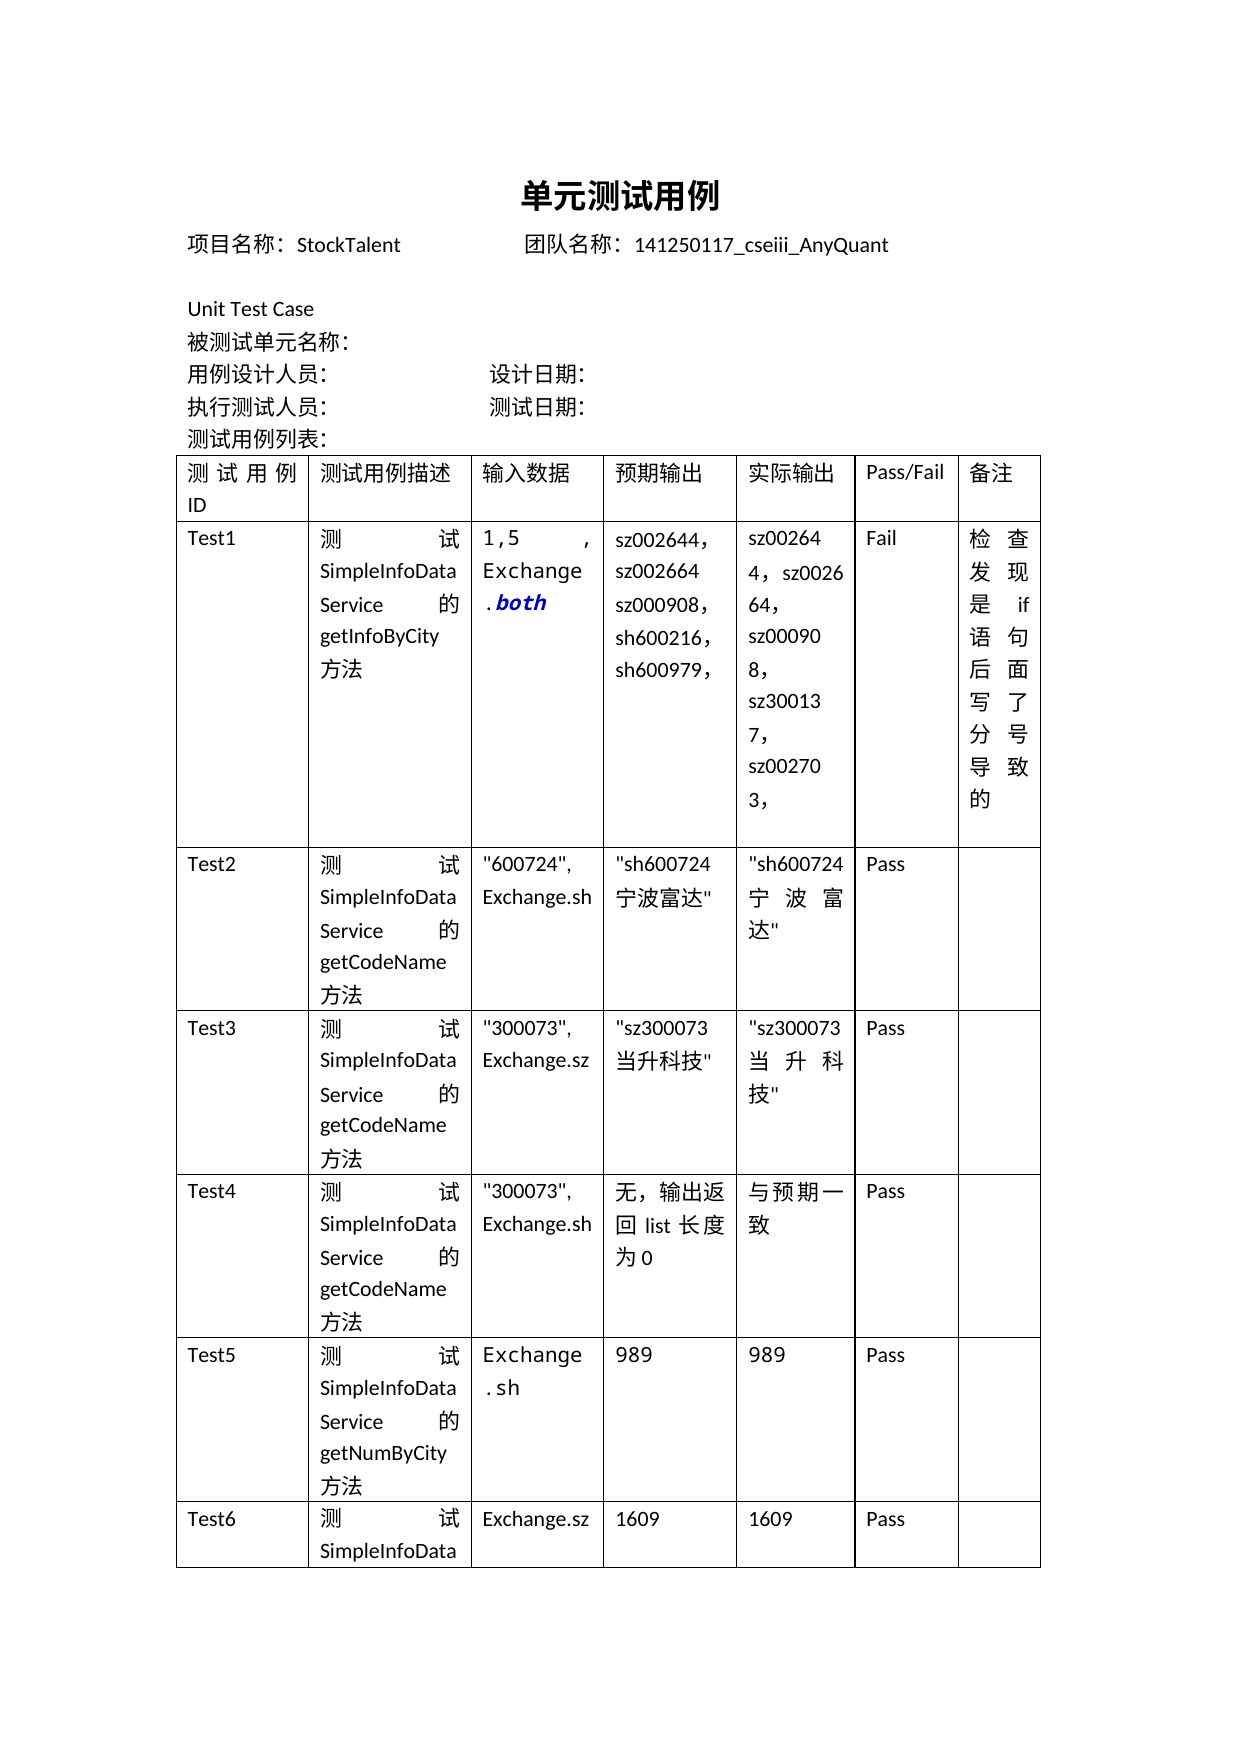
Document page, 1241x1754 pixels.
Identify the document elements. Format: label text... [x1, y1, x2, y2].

table_cell 1,5 , Exchange.both [472, 522, 603, 847]
text 测试用例列表： [187, 422, 1053, 454]
table_cell "sz300073 当升科技" [737, 1011, 854, 1174]
table_cell 测试SimpleInfoDataService的getCodeName方法 [309, 1011, 471, 1174]
table_header 备注 [959, 456, 1040, 521]
table_cell Test5 [177, 1338, 308, 1501]
table_cell 检查发现是if语句后面写了分号导致的 [959, 522, 1040, 847]
table_cell 989 [737, 1338, 854, 1501]
table_cell 测试SimpleInfoDataService的getCodeName方法 [309, 1175, 471, 1337]
table_cell "600724", Exchange.sh [472, 848, 603, 1010]
table_header 预期输出 [604, 456, 736, 521]
table_header Pass/Fail [856, 456, 958, 521]
table_cell Test3 [177, 1011, 308, 1174]
table_cell "sh600724 宁波富达" [737, 848, 854, 1010]
text 项目名称：StockTalent 团队名称：141250117_cseiii_AnyQuant [187, 227, 1053, 259]
table_cell 989 [604, 1338, 736, 1501]
table_cell 无，输出返回list长度为0 [604, 1175, 736, 1337]
table_cell Pass [856, 1011, 958, 1174]
table_cell "300073", Exchange.sh [472, 1175, 603, 1337]
table_header 实际输出 [737, 456, 854, 521]
table_cell Test2 [177, 848, 308, 1010]
table_cell [959, 1175, 1040, 1337]
table_cell [959, 1011, 1040, 1174]
table_cell Pass [856, 1502, 958, 1567]
table_cell Fail [856, 522, 958, 847]
table_cell 1609 [604, 1502, 736, 1567]
text 单元测试用例 [187, 162, 1053, 227]
table_cell Test4 [177, 1175, 308, 1337]
table_cell [959, 1502, 1040, 1567]
text Unit Test Case [187, 292, 1053, 324]
table_header 输入数据 [472, 456, 603, 521]
table_cell sz002644， sz002664 sz000908， sh600216， sh600979， [604, 522, 736, 847]
table_cell Test6 [177, 1502, 308, 1567]
table_cell Pass [856, 1338, 958, 1501]
table_cell "sz300073 当升科技" [604, 1011, 736, 1174]
table_cell "sh600724 宁波富达" [604, 848, 736, 1010]
table_cell 测试SimpleInfoDataService的getInfoByCity方法 [309, 522, 471, 847]
table_header 测试用例描述 [309, 456, 471, 521]
table_cell Pass [856, 848, 958, 1010]
table_cell "300073", Exchange.sz [472, 1011, 603, 1174]
table_cell [959, 1338, 1040, 1501]
text 用例设计人员： 设计日期： [187, 357, 1053, 389]
table_cell Pass [856, 1175, 958, 1337]
table_header 测试用例ID [177, 456, 308, 521]
table_cell Test1 [177, 522, 308, 847]
text 执行测试人员： 测试日期： [187, 389, 1053, 422]
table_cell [309, 1502, 471, 1567]
table_cell sz002644，sz002664， sz000908， sz300137， sz002703， [737, 522, 854, 847]
text 被测试单元名称： [187, 324, 1053, 357]
table_cell 1609 [737, 1502, 854, 1567]
table_cell [959, 848, 1040, 1010]
table_cell Exchange.sz [472, 1502, 603, 1567]
table_cell Exchange.sh [472, 1338, 603, 1501]
table_cell 与预期一致 [737, 1175, 854, 1337]
table_cell 测试SimpleInfoDataService的getCodeName方法 [309, 848, 471, 1010]
table_cell 测试SimpleInfoDataService的getNumByCity方法 [309, 1338, 471, 1501]
